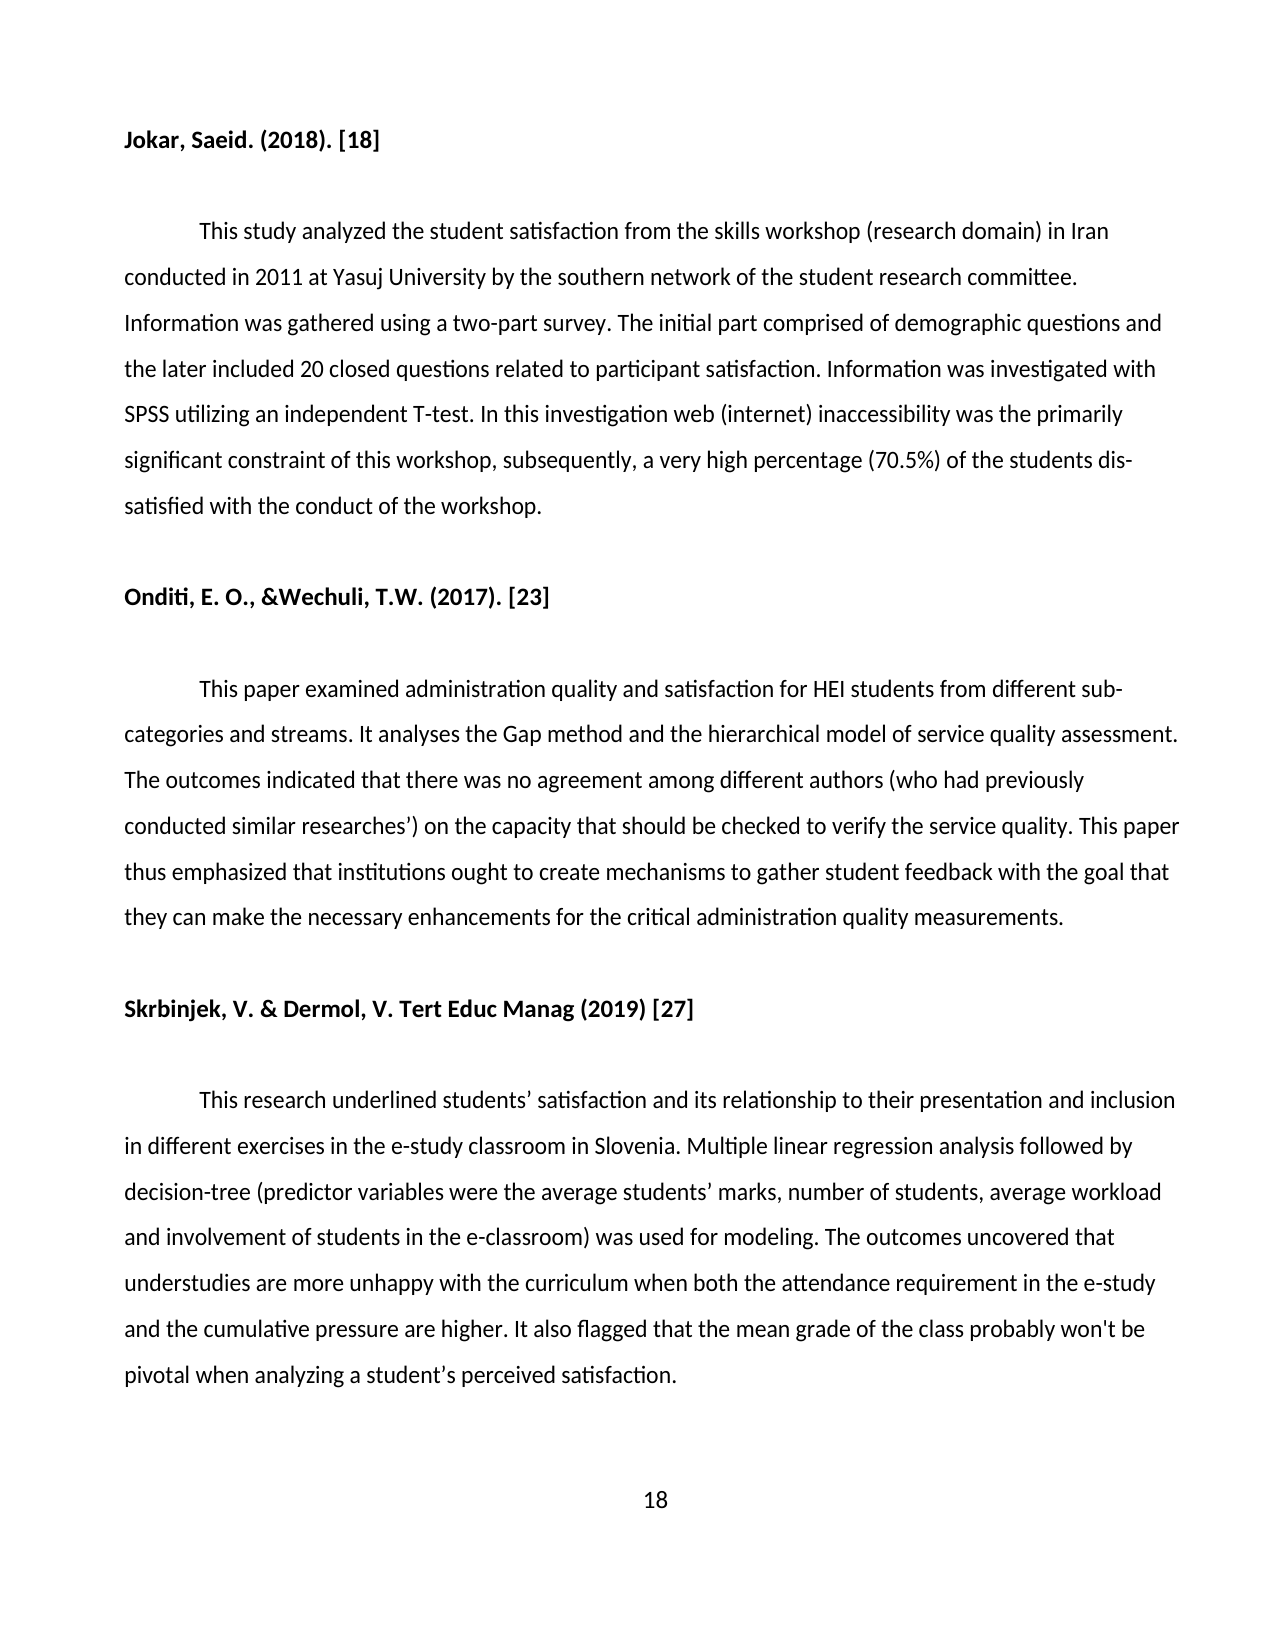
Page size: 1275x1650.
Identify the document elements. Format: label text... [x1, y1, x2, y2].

text Skrbinjek, V. & Dermol, V. Tert Educ Manag (2019) [27] [124, 993, 1186, 1023]
list This study analyzed the student satisfaction from the skills workshop (research domain) in Iran conducted in 2011 at Yasuj University by the southern network of the student research committee. Information was gathered using a two-part survey. The initial part comprised of demographic questions and the later included 20 closed questions related to participant satisfaction. Information was investigated with SPSS utilizing an independent T-test. In this investigation web (internet) inaccessibility was the primarily significant constraint of this workshop, subsequently, a very high percentage (70.5%) of the students dis-satisfied with the conduct of the workshop. [124, 216, 1186, 520]
list This paper examined administration quality and satisfaction for HEI students from different sub-categories and streams. It analyses the Gap method and the hierarchical model of service quality assessment. The outcomes indicated that there was no agreement among different authors (who had previously conducted similar researches’) on the capacity that should be checked to verify the service quality. This paper thus emphasized that institutions ought to create mechanisms to gather student feedback with the goal that they can make the necessary enhancements for the critical administration quality measurements. [124, 673, 1186, 932]
text Jokar, Saeid. (2018). [18] [124, 124, 1186, 154]
list This research underlined students’ satisfaction and its relationship to their presentation and inclusion in different exercises in the e-study classroom in Slovenia. Multiple linear regression analysis followed by decision-tree (predictor variables were the average students’ marks, number of students, average workload and involvement of students in the e-classroom) was used for modeling. The outcomes uncovered that understudies are more unhappy with the curriculum when both the attendance requirement in the e-study and the cumulative pressure are higher. It also flagged that the mean grade of the class probably won't be pivotal when analyzing a student’s perceived satisfaction. [124, 1084, 1186, 1389]
text Onditi, E. O., &Wechuli, T.W. (2017). [23] [124, 581, 1186, 612]
